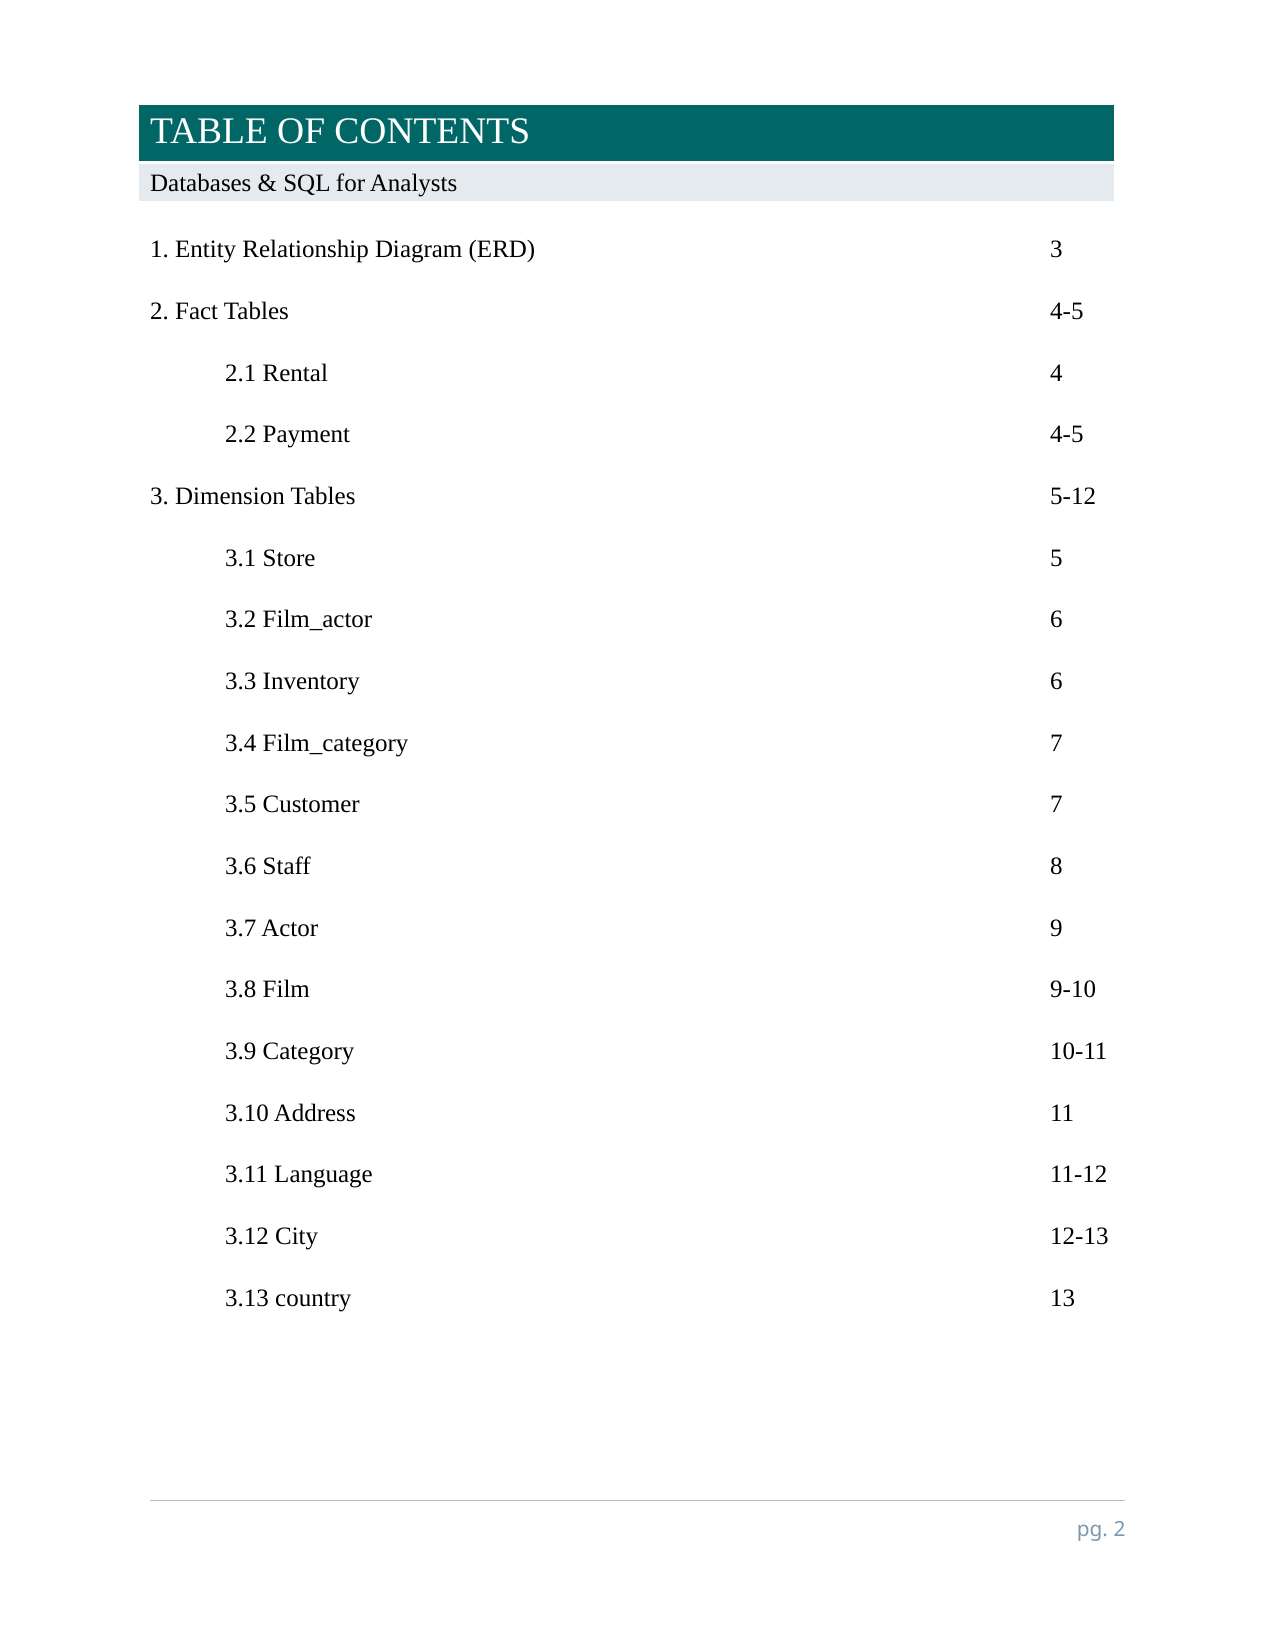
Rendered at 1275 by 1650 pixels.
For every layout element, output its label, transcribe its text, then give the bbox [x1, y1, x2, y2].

text 3.3 Inventory 6 [150, 666, 1125, 695]
text 3.11 Language 11-12 [150, 1159, 1125, 1188]
text 3.4 Film_category 7 [150, 728, 1125, 756]
text 3.5 Customer 7 [150, 789, 1125, 818]
text 3.6 Staff 8 [150, 851, 1125, 880]
table_cell Databases & SQL for Analysts [139, 164, 1114, 201]
text 3.2 Film_actor 6 [150, 604, 1125, 633]
text 3.1 Store 5 [150, 543, 1125, 571]
text 3.8 Film 9-10 [150, 974, 1125, 1003]
text 3.13 country 13 [150, 1283, 1125, 1311]
text 2.1 Rental 4 [150, 358, 1125, 386]
text 3. Dimension Tables 5-12 [150, 481, 1125, 510]
text 3.12 City 12-13 [150, 1221, 1125, 1250]
text 3.9 Category 10-11 [150, 1036, 1125, 1065]
text 1. Entity Relationship Diagram (ERD) 3 [150, 234, 1125, 263]
text 3.10 Address 11 [150, 1098, 1125, 1126]
text 2.2 Payment 4-5 [150, 419, 1125, 448]
text 3.7 Actor 9 [150, 913, 1125, 941]
text 2. Fact Tables 4-5 [150, 296, 1125, 325]
table_header Table OF CONTENTS [139, 105, 1114, 161]
